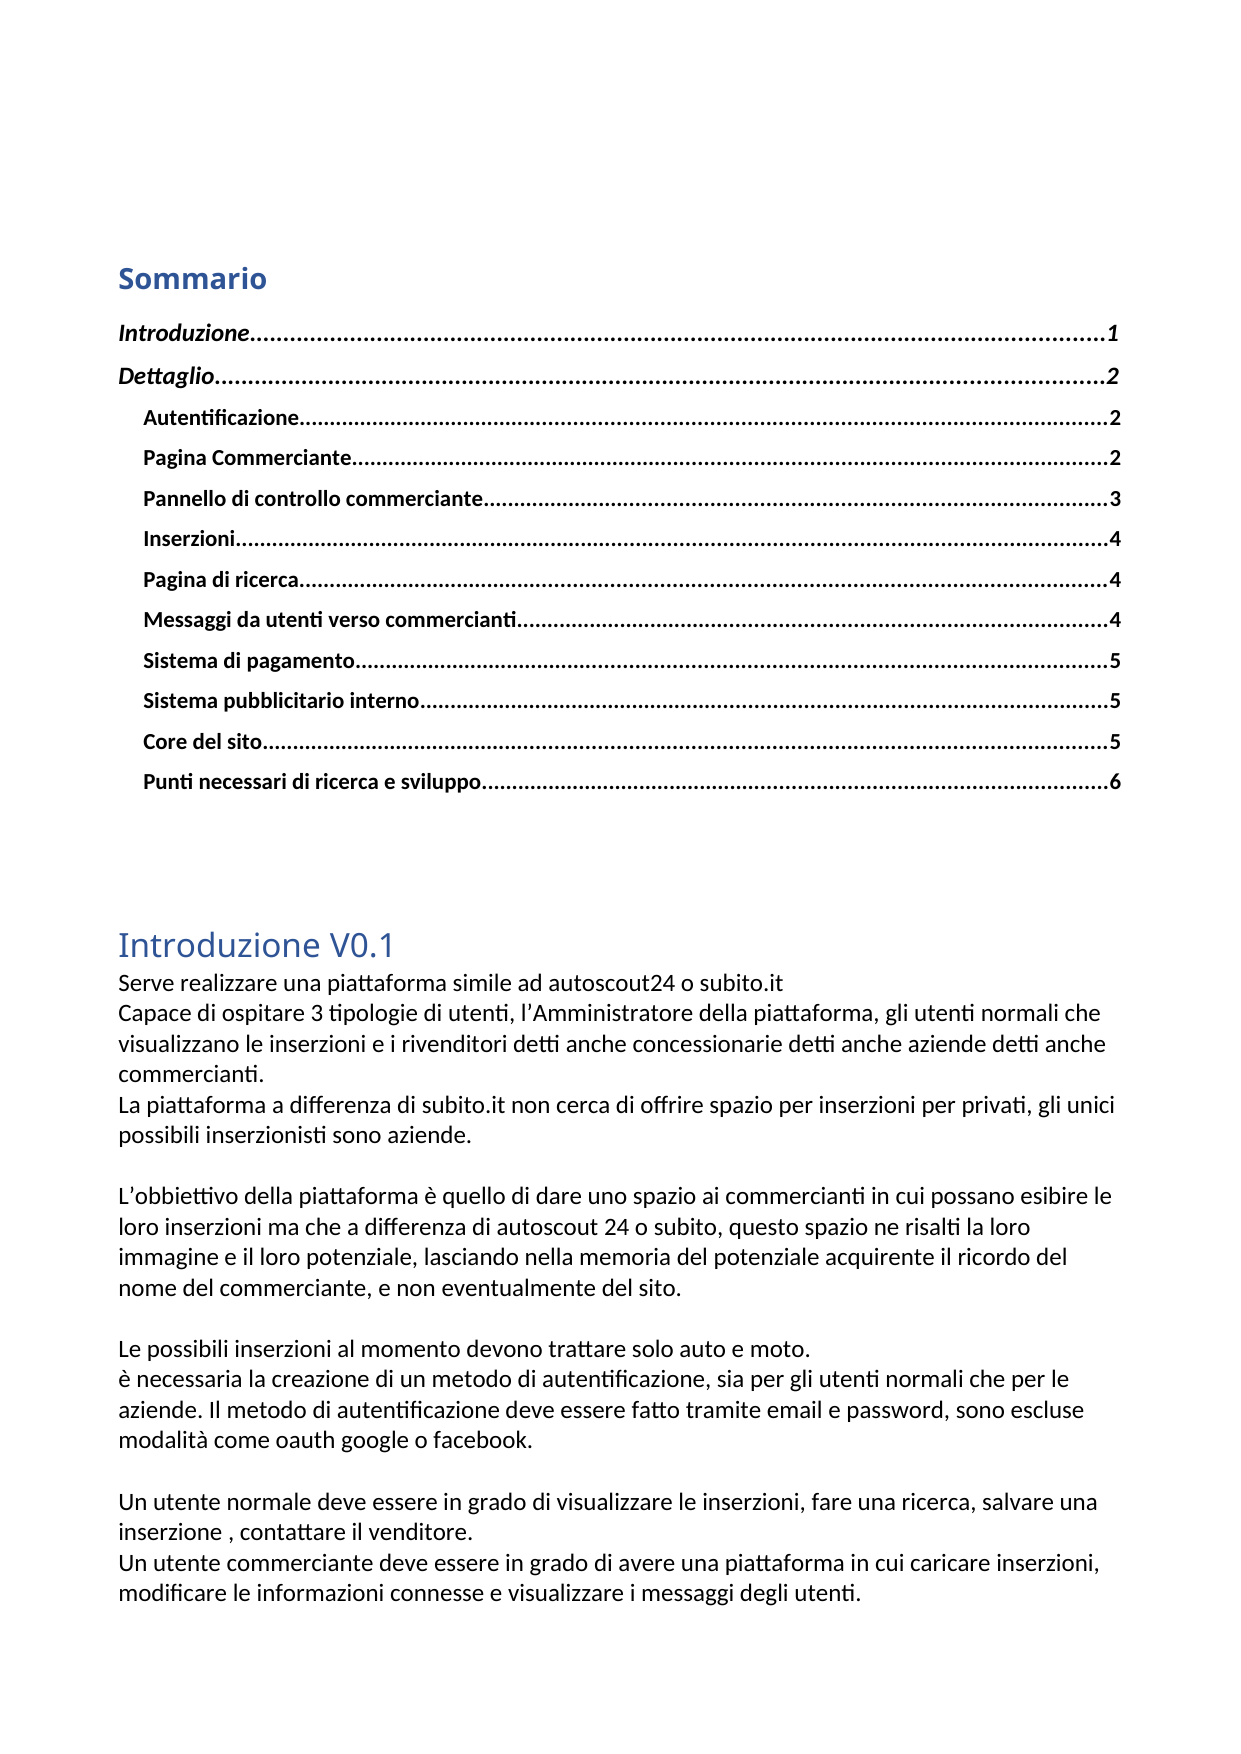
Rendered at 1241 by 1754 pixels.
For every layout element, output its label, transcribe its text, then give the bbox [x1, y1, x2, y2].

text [118, 967, 1122, 1608]
subtitle Introduzione V0.1 [118, 921, 1122, 967]
